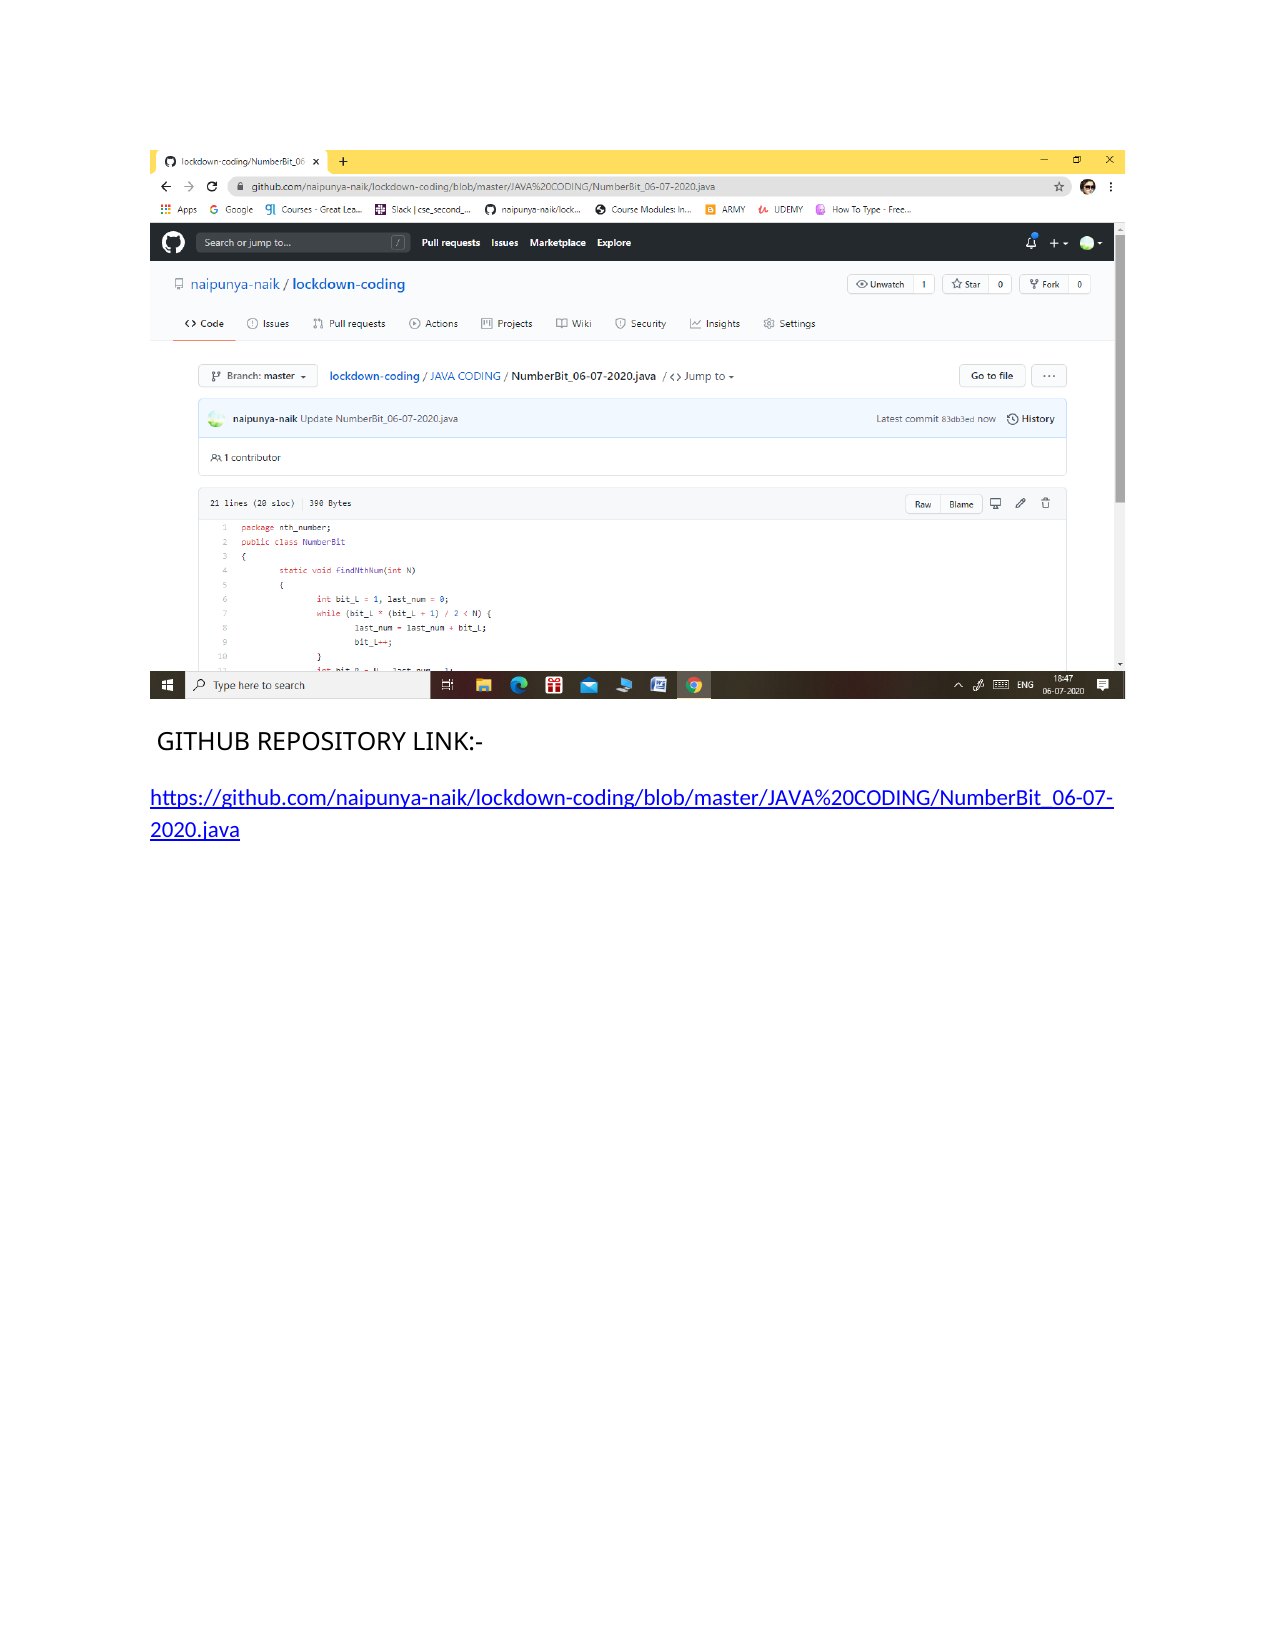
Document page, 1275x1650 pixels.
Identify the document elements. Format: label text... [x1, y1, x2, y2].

text GITHUB REPOSITORY LINK:- [150, 723, 1125, 757]
picture [150, 150, 1125, 699]
text https://github.com/naipunya-naik/lockdown-coding/blob/master/JAVA%20CODING/NumberBit_06-07-2020.java [150, 783, 1125, 843]
